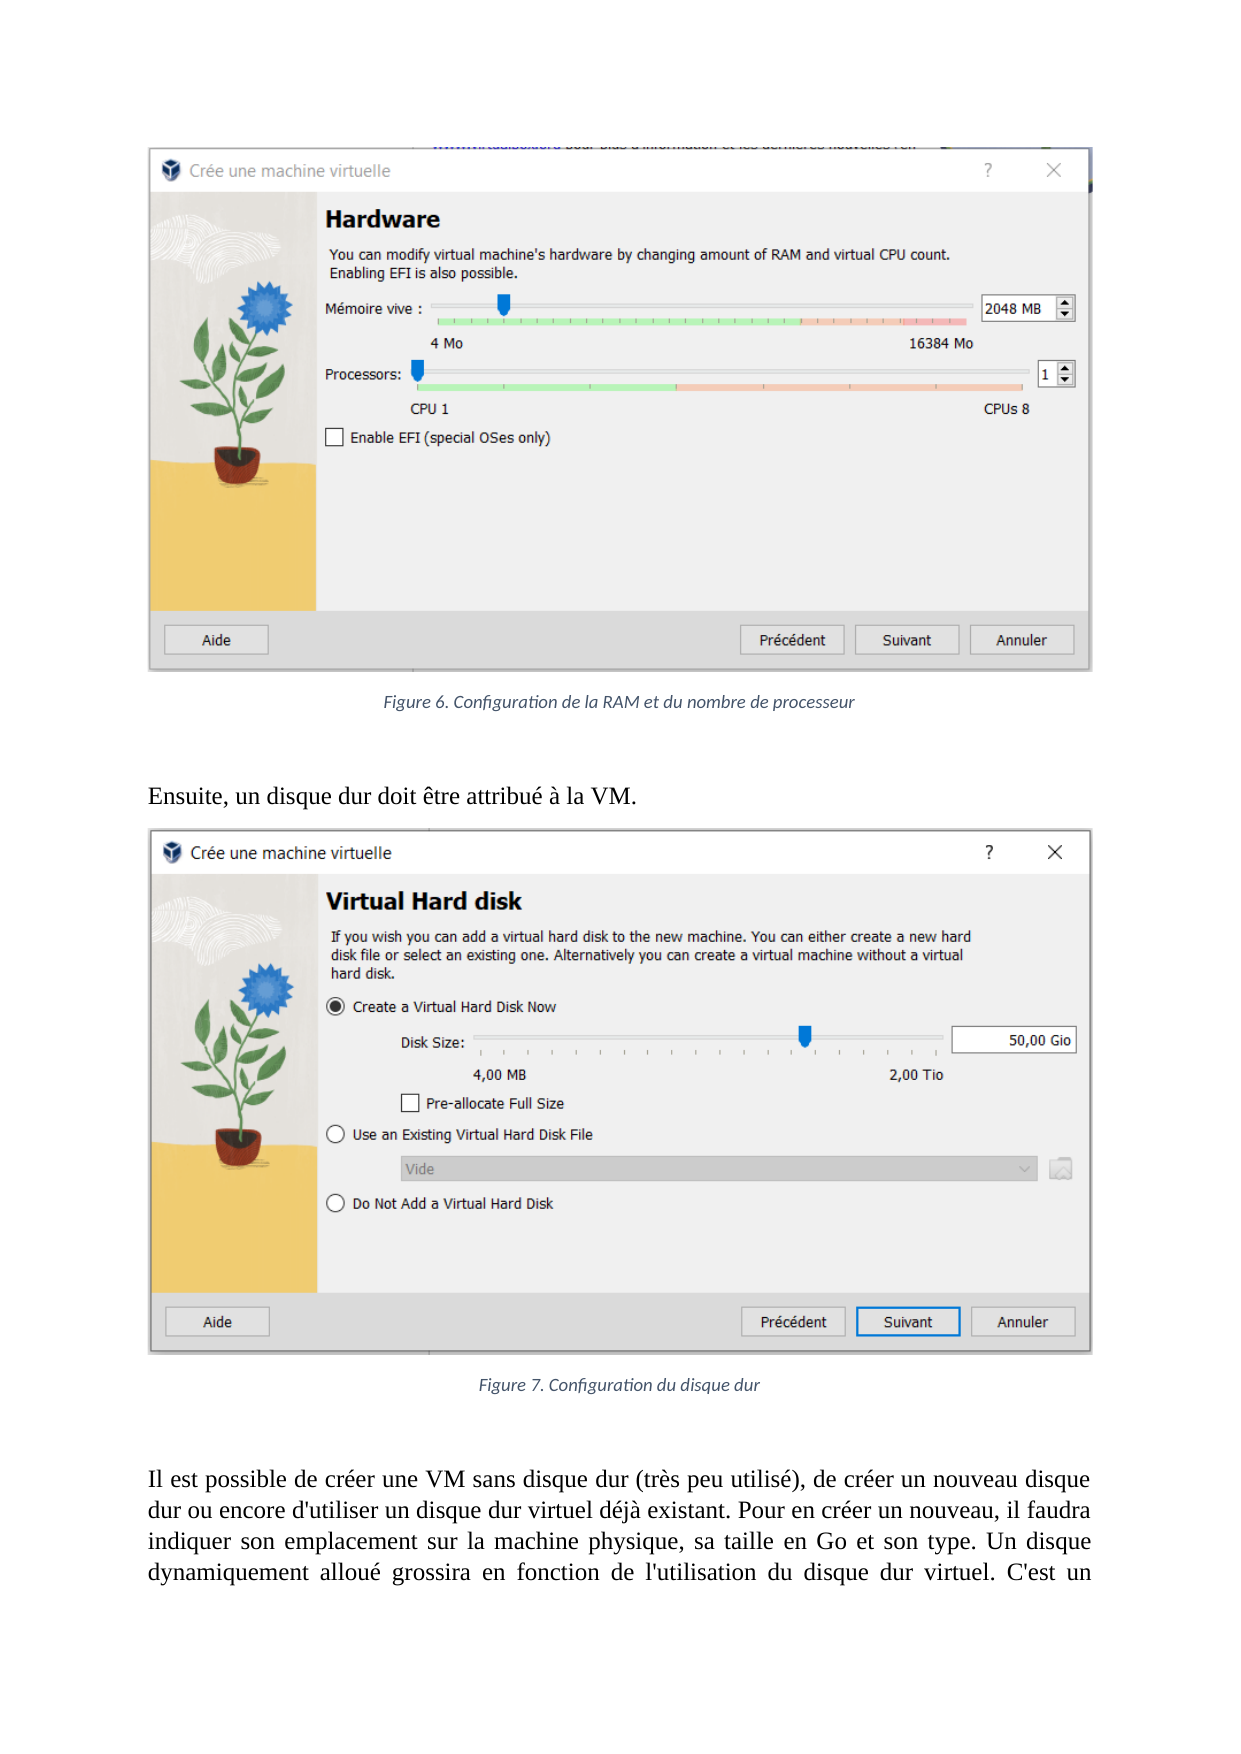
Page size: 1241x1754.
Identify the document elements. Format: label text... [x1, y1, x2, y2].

picture [147, 828, 1093, 1355]
text Ensuite, un disque dur doit être attribué à la VM. [148, 781, 1093, 809]
picture [147, 147, 1093, 672]
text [148, 1464, 1093, 1586]
